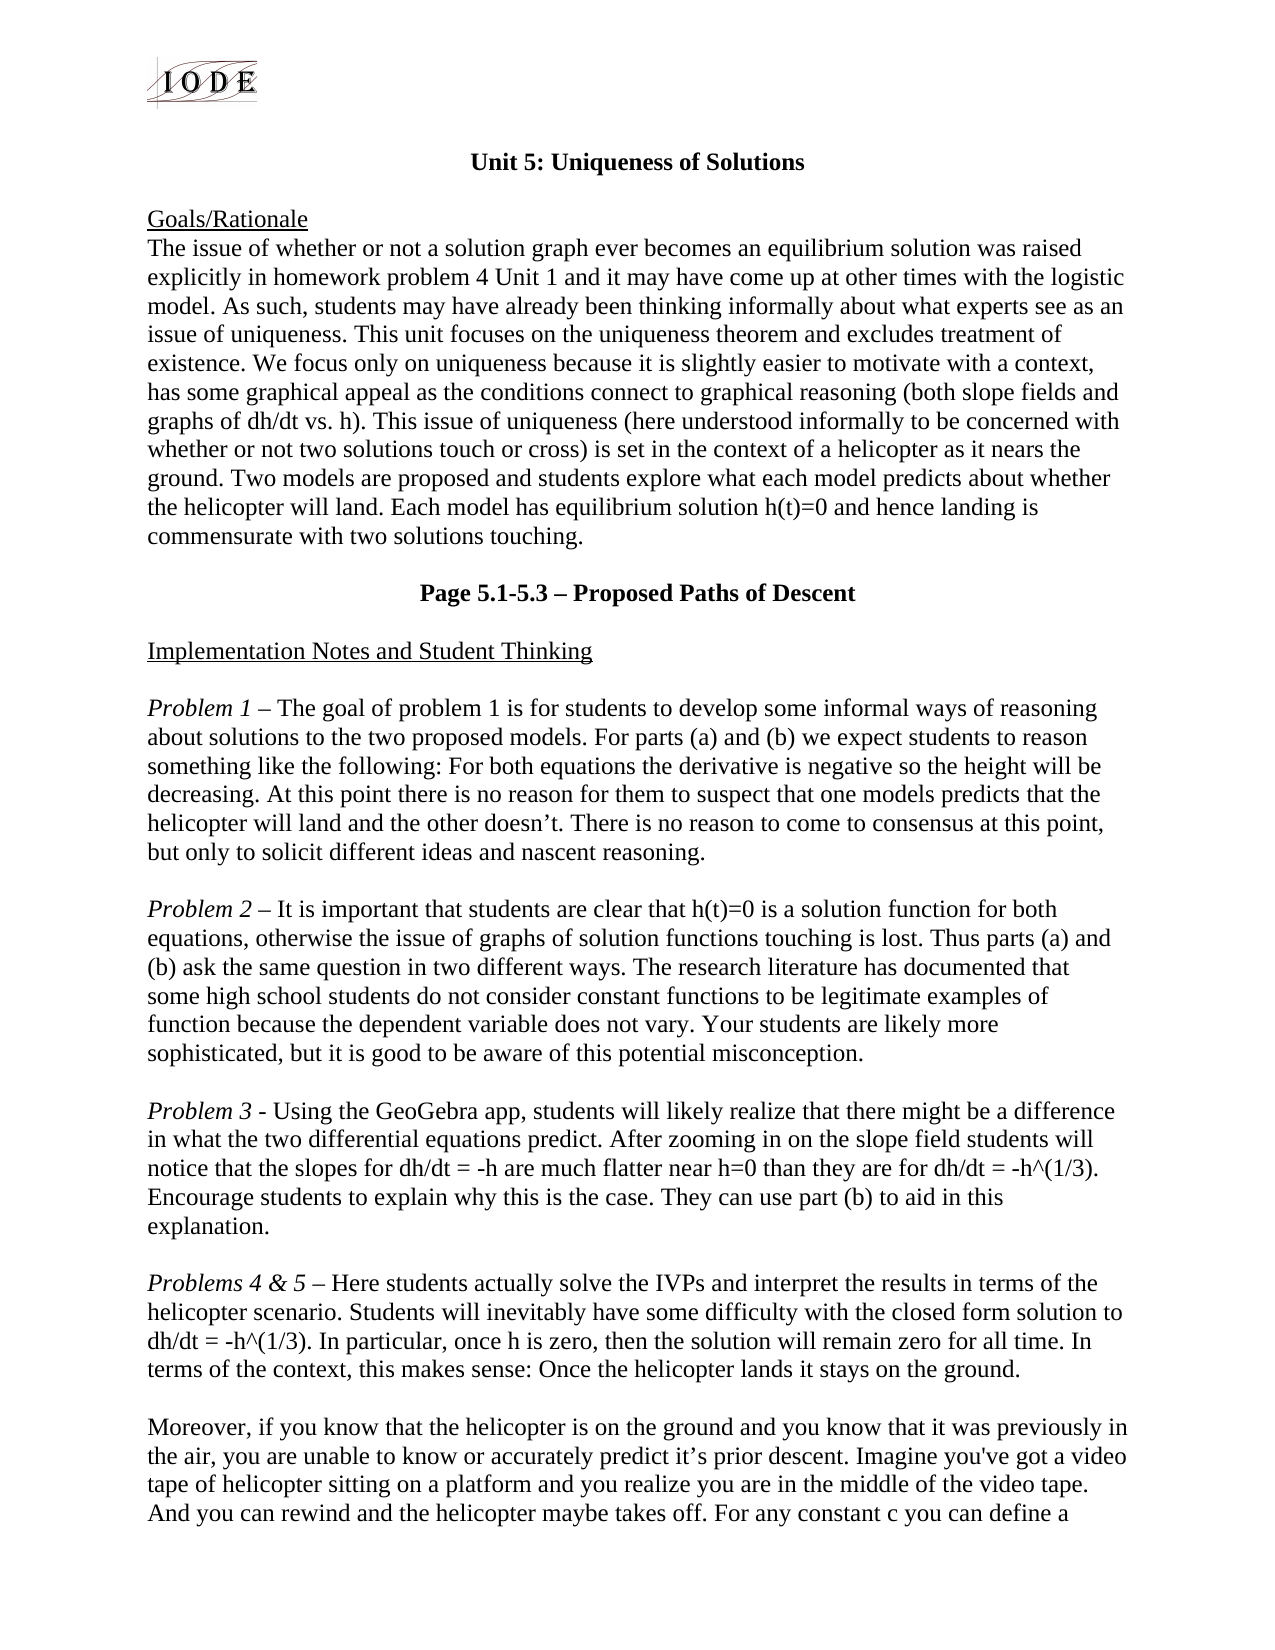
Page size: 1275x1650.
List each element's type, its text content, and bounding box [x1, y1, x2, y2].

text Problems 4 & 5 – Here students actually solve the IVPs and interpret the results in terms of the helicopter scenario. Students will inevitably have some difficulty with the closed form solution to dh/dt = -h^(1/3). In particular, once h is zero, then the solution will remain zero for all time. In terms of the context, this makes sense: Once the helicopter lands it stays on the ground. [147, 1268, 1128, 1383]
text Implementation Notes and Student Thinking [147, 636, 1128, 664]
text Goals/Rationale [147, 204, 1128, 233]
text Page 5.1-5.3 – Proposed Paths of Descent [147, 578, 1128, 607]
text The issue of whether or not a solution graph ever becomes an equilibrium solution was raised explicitly in homework problem 4 Unit 1 and it may have come up at other times with the logistic model. As such, students may have already been thinking informally about what experts see as an issue of uniqueness. This unit focuses on the uniqueness theorem and excludes treatment of existence. We focus only on uniqueness because it is slightly easier to motivate with a context, has some graphical appeal as the conditions connect to graphical reasoning (both slope fields and graphs of dh/dt vs. h). This issue of uniqueness (here understood informally to be concerned with whether or not two solutions touch or cross) is set in the context of a helicopter as it nears the ground. Two models are proposed and students explore what each model predicts about whether the helicopter will land. Each model has equilibrium solution h(t)=0 and hence landing is commensurate with two solutions touching. [147, 233, 1128, 549]
text Problem 2 – It is important that students are clear that h(t)=0 is a solution function for both equations, otherwise the issue of graphs of solution functions touching is lost. Thus parts (a) and (b) ask the same question in two different ways. The research literature has documented that some high school students do not consider constant functions to be legitimate examples of function because the dependent variable does not vary. Your students are likely more sophisticated, but it is good to be aware of this potential misconception. [147, 894, 1128, 1067]
text Unit 5: Uniqueness of Solutions [147, 147, 1128, 176]
text Problem 3 - Using the GeoGebra app, students will likely realize that there might be a difference in what the two differential equations predict. After zooming in on the slope field students will notice that the slopes for dh/dt = -h are much flatter near h=0 than they are for dh/dt = -h^(1/3). Encourage students to explain why this is the case. They can use part (b) to aid in this explanation. [147, 1096, 1128, 1239]
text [147, 1412, 1128, 1527]
picture [147, 57, 258, 109]
text Problem 1 – The goal of problem 1 is for students to develop some informal ways of reasoning about solutions to the two proposed models. For parts (a) and (b) we expect students to reason something like the following: For both equations the derivative is negative so the height will be decreasing. At this point there is no reason for them to suspect that one models predicts that the helicopter will land and the other doesn’t. There is no reason to come to consensus at this point, but only to solicit different ideas and nascent reasoning. [147, 693, 1128, 866]
